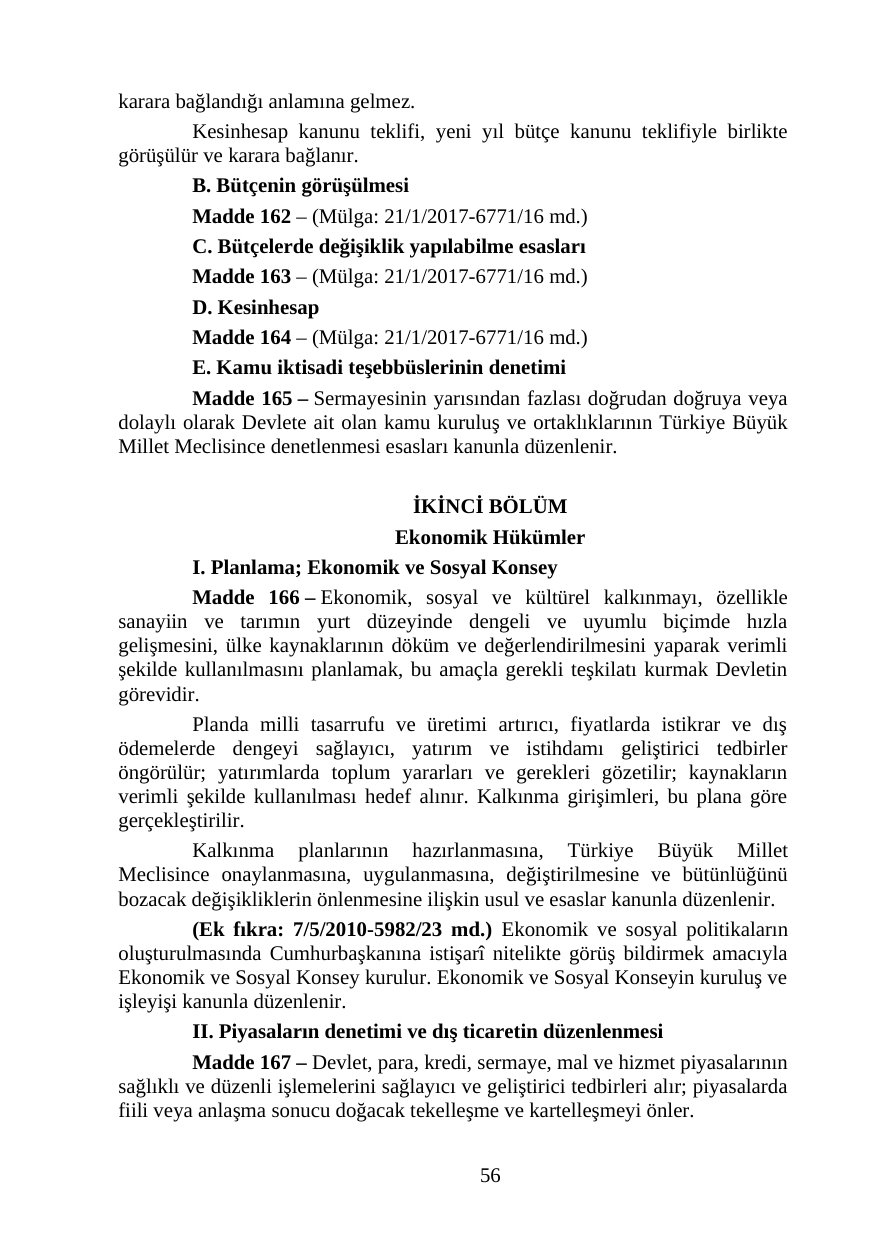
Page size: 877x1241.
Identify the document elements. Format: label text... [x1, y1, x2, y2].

subtitle İKİNCİ BÖLÜM [118, 494, 788, 518]
subtitle D. Kesinhesap [118, 294, 788, 319]
text Madde 162 – (Mülga: 21/1/2017-6771/16 md.) [118, 204, 788, 228]
subtitle E. Kamu iktisadi teşebbüslerinin denetimi [118, 355, 788, 379]
text Madde 164 – (Mülga: 21/1/2017-6771/16 md.) [118, 325, 788, 349]
text (Ek fıkra: 7/5/2010-5982/23 md.) Ekonomik ve sosyal politikaların oluşturulmasında Cumhurbaşkanına istişarî nitelikte görüş bildirmek amacıyla Ekonomik ve Sosyal Konsey kurulur. Ekonomik ve Sosyal Konseyin kuruluş ve işleyişi kanunla düzenlenir. [118, 917, 788, 1013]
text Planda milli tasarrufu ve üretimi artırıcı, fiyatlarda istikrar ve dış ödemelerde dengeyi sağlayıcı, yatırım ve istihdamı geliştirici tedbirler öngörülür; yatırımlarda toplum yararları ve gerekleri gözetilir; kaynakların verimli şekilde kullanılması hedef alınır. Kalkınma girişimleri, bu plana göre gerçekleştirilir. [118, 712, 788, 832]
subtitle C. Bütçelerde değişiklik yapılabilme esasları [118, 234, 788, 258]
text Kesinhesap kanunu teklifi, yeni yıl bütçe kanunu teklifiyle birlikte görüşülür ve karara bağlanır. [118, 119, 788, 167]
subtitle Ekonomik Hükümler [118, 524, 788, 549]
subtitle B. Bütçenin görüşülmesi [118, 173, 788, 197]
text Madde 166 – Ekonomik, sosyal ve kültürel kalkınmayı, özellikle sanayiin ve tarımın yurt düzeyinde dengeli ve uyumlu biçimde hızla gelişmesini, ülke kaynaklarının döküm ve değerlendirilmesini yaparak verimli şekilde kullanılmasını planlamak, bu amaçla gerekli teşkilatı kurmak Devletin görevidir. [118, 585, 788, 706]
text Madde 167 – Devlet, para, kredi, sermaye, mal ve hizmet piyasalarının sağlıklı ve düzenli işlemelerini sağlayıcı ve geliştirici tedbirleri alır; piyasalarda fiili veya anlaşma sonucu doğacak tekelleşme ve kartelleşmeyi önler. [118, 1049, 788, 1122]
text Madde 165 – Sermayesinin yarısından fazlası doğrudan doğruya veya dolaylı olarak Devlete ait olan kamu kuruluş ve ortaklıklarının Türkiye Büyük Millet Meclisince denetlenmesi esasları kanunla düzenlenir. [118, 386, 788, 458]
subtitle I. Planlama; Ekonomik ve Sosyal Konsey [118, 555, 788, 579]
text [118, 89, 788, 113]
subtitle II. Piyasaların denetimi ve dış ticaretin düzenlenmesi [118, 1019, 788, 1043]
text Kalkınma planlarının hazırlanmasına, Türkiye Büyük Millet Meclisince onaylanmasına, uygulanmasına, değiştirilmesine ve bütünlüğünü bozacak değişikliklerin önlenmesine ilişkin usul ve esaslar kanunla düzenlenir. [118, 838, 788, 911]
text Madde 163 – (Mülga: 21/1/2017-6771/16 md.) [118, 264, 788, 288]
